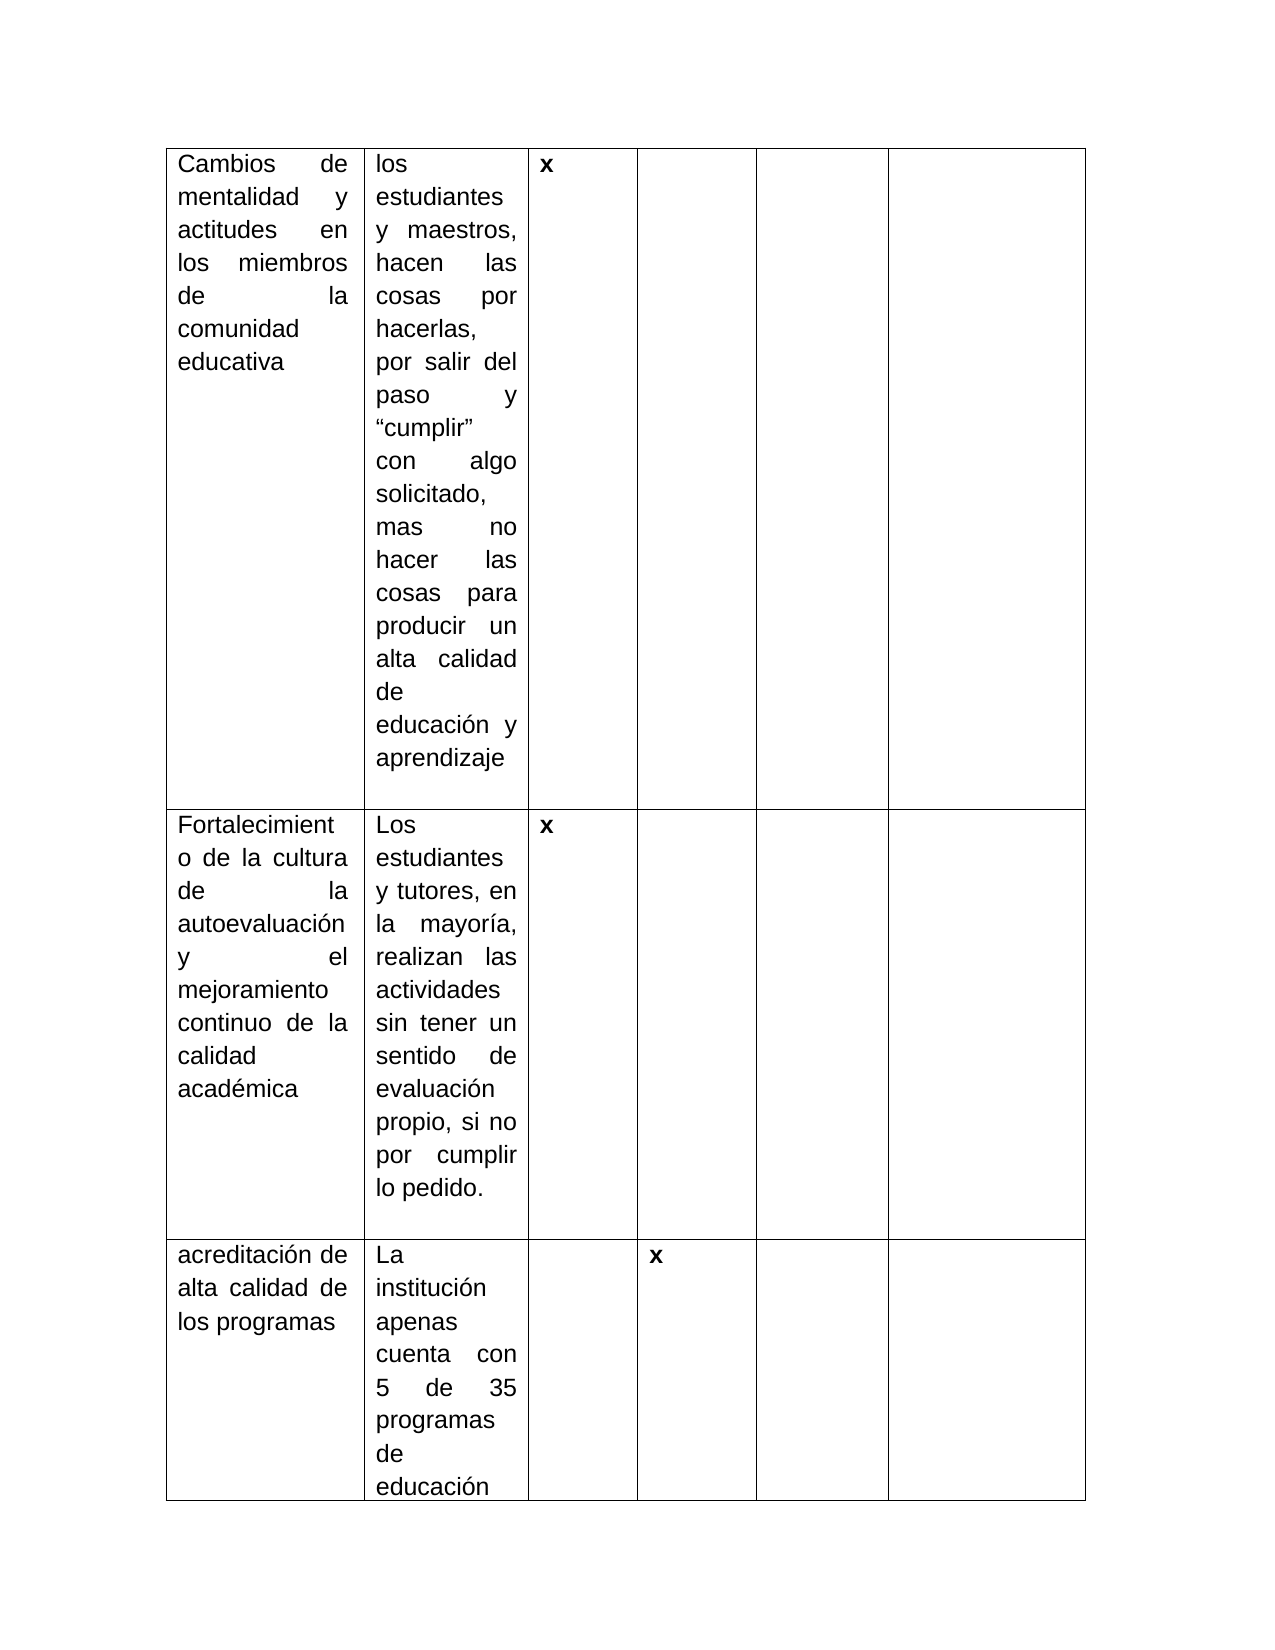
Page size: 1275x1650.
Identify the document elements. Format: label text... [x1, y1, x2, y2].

table_cell Fortalecimiento de la cultura de la autoevaluación y el mejoramiento continuo de la calidad académica [167, 810, 364, 1239]
table_cell [638, 149, 756, 809]
table_cell los estudiantes y maestros, hacen las cosas por hacerlas, por salir del paso y “cumplir” con algo solicitado, mas no hacer las cosas para producir un alta calidad de educación y aprendizaje [365, 149, 528, 809]
table_cell [757, 1240, 888, 1500]
table_cell x [529, 810, 637, 1239]
table_cell Los estudiantes y tutores, en la mayoría, realizan las actividades sin tener un sentido de evaluación propio, si no por cumplir lo pedido. [365, 810, 528, 1239]
table_cell [757, 149, 888, 809]
table_cell [889, 810, 1085, 1239]
table_cell [529, 1240, 637, 1500]
table_cell [757, 810, 888, 1239]
table_cell [638, 810, 756, 1239]
table_cell [889, 149, 1085, 809]
table_cell x [529, 149, 637, 809]
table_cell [167, 1240, 364, 1500]
table_cell x [638, 1240, 756, 1500]
table_cell Cambios de mentalidad y actitudes en los miembros de la comunidad educativa [167, 149, 364, 809]
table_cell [365, 1240, 528, 1500]
table_cell [889, 1240, 1085, 1500]
